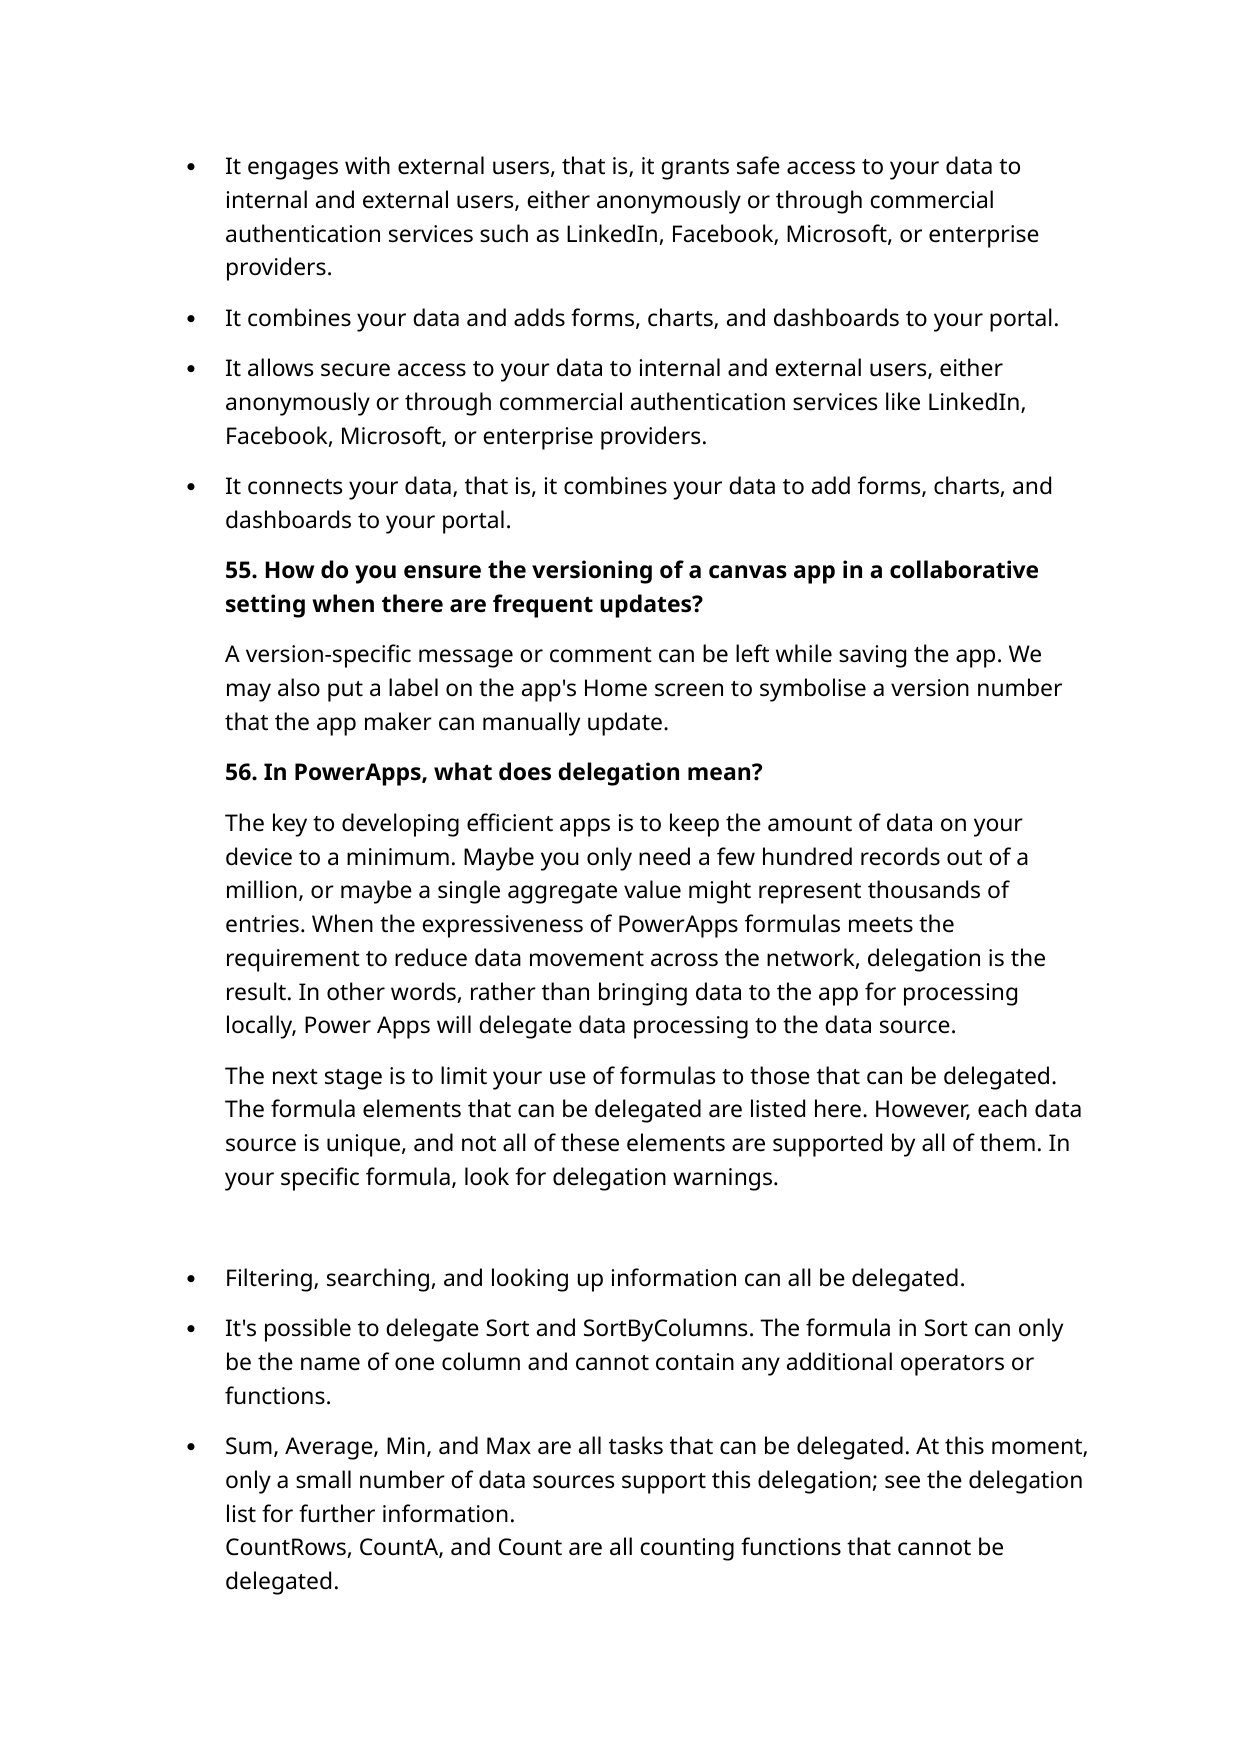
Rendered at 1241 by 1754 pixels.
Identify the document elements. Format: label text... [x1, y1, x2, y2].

text 55. How do you ensure the versioning of a canvas app in a collaborative setting when there are frequent updates? [225, 554, 1090, 619]
text The next stage is to limit your use of formulas to those that can be delegated. The formula elements that can be delegated are listed here. However, each data source is unique, and not all of these elements are supported by all of them. In your specific formula, look for delegation warnings. [225, 1059, 1090, 1192]
list Sum, Average, Min, and Max are all tasks that can be delegated. At this moment, only a small number of data sources support this delegation; see the delegation list for further information. CountRows, CountA, and Count are all counting functions that cannot be delegated. [187, 1430, 1090, 1596]
text The key to developing efficient apps is to keep the amount of data on your device to a minimum. Maybe you only need a few hundred records out of a million, or maybe a single aggregate value might represent thousands of entries. When the expressiveness of PowerApps formulas meets the requirement to reduce data movement across the network, delegation is the result. In other words, rather than bringing data to the app for processing locally, Power Apps will delegate data processing to the data source. [225, 807, 1090, 1040]
list It connects your data, that is, it combines your data to add forms, charts, and dashboards to your portal. [187, 470, 1090, 535]
list It's possible to delegate Sort and SortByColumns. The formula in Sort can only be the name of one column and cannot contain any additional operators or functions. [187, 1312, 1090, 1411]
list Filtering, searching, and looking up information can all be delegated. [187, 1262, 1090, 1293]
list It allows secure access to your data to internal and external users, either anonymously or through commercial authentication services like LinkedIn, Facebook, Microsoft, or enterprise providers. [187, 352, 1090, 451]
text 56. In PowerApps, what does delegation mean? [225, 756, 1090, 787]
text A version-specific message or comment can be left while saving the app. We may also put a label on the app's Home screen to symbolise a version number that the app maker can manually update. [225, 638, 1090, 737]
list It engages with external users, that is, it grants safe access to your data to internal and external users, either anonymously or through commercial authentication services such as LinkedIn, Facebook, Microsoft, or enterprise providers. [187, 150, 1090, 282]
list It combines your data and adds forms, charts, and dashboards to your portal. [187, 302, 1090, 333]
